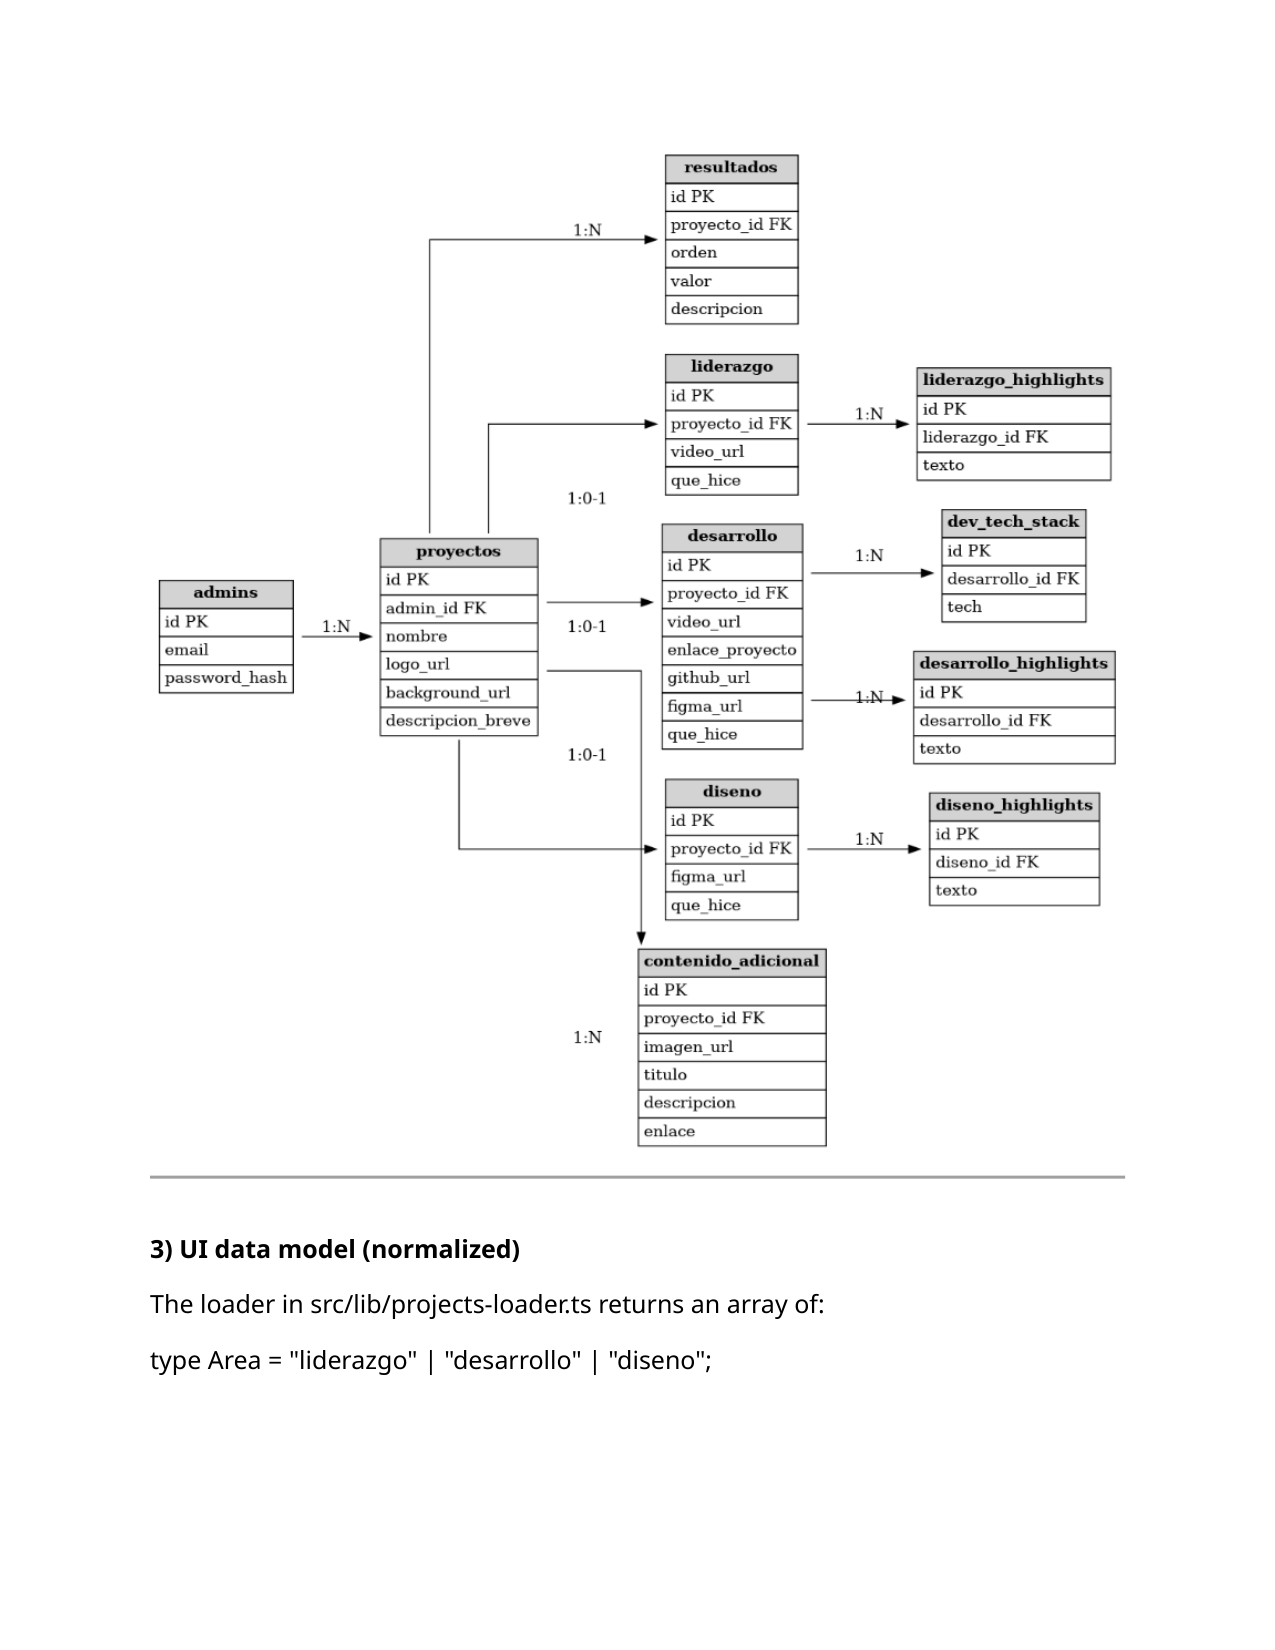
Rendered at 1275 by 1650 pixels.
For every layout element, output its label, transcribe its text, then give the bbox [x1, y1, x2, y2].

text The loader in src/lib/projects-loader.ts returns an array of: [150, 1287, 1125, 1321]
text 3) UI data model (normalized) [150, 1231, 1125, 1265]
text type Area = "liderazgo" | "desarrollo" | "diseno"; [150, 1343, 1125, 1377]
picture [150, 150, 1125, 1154]
